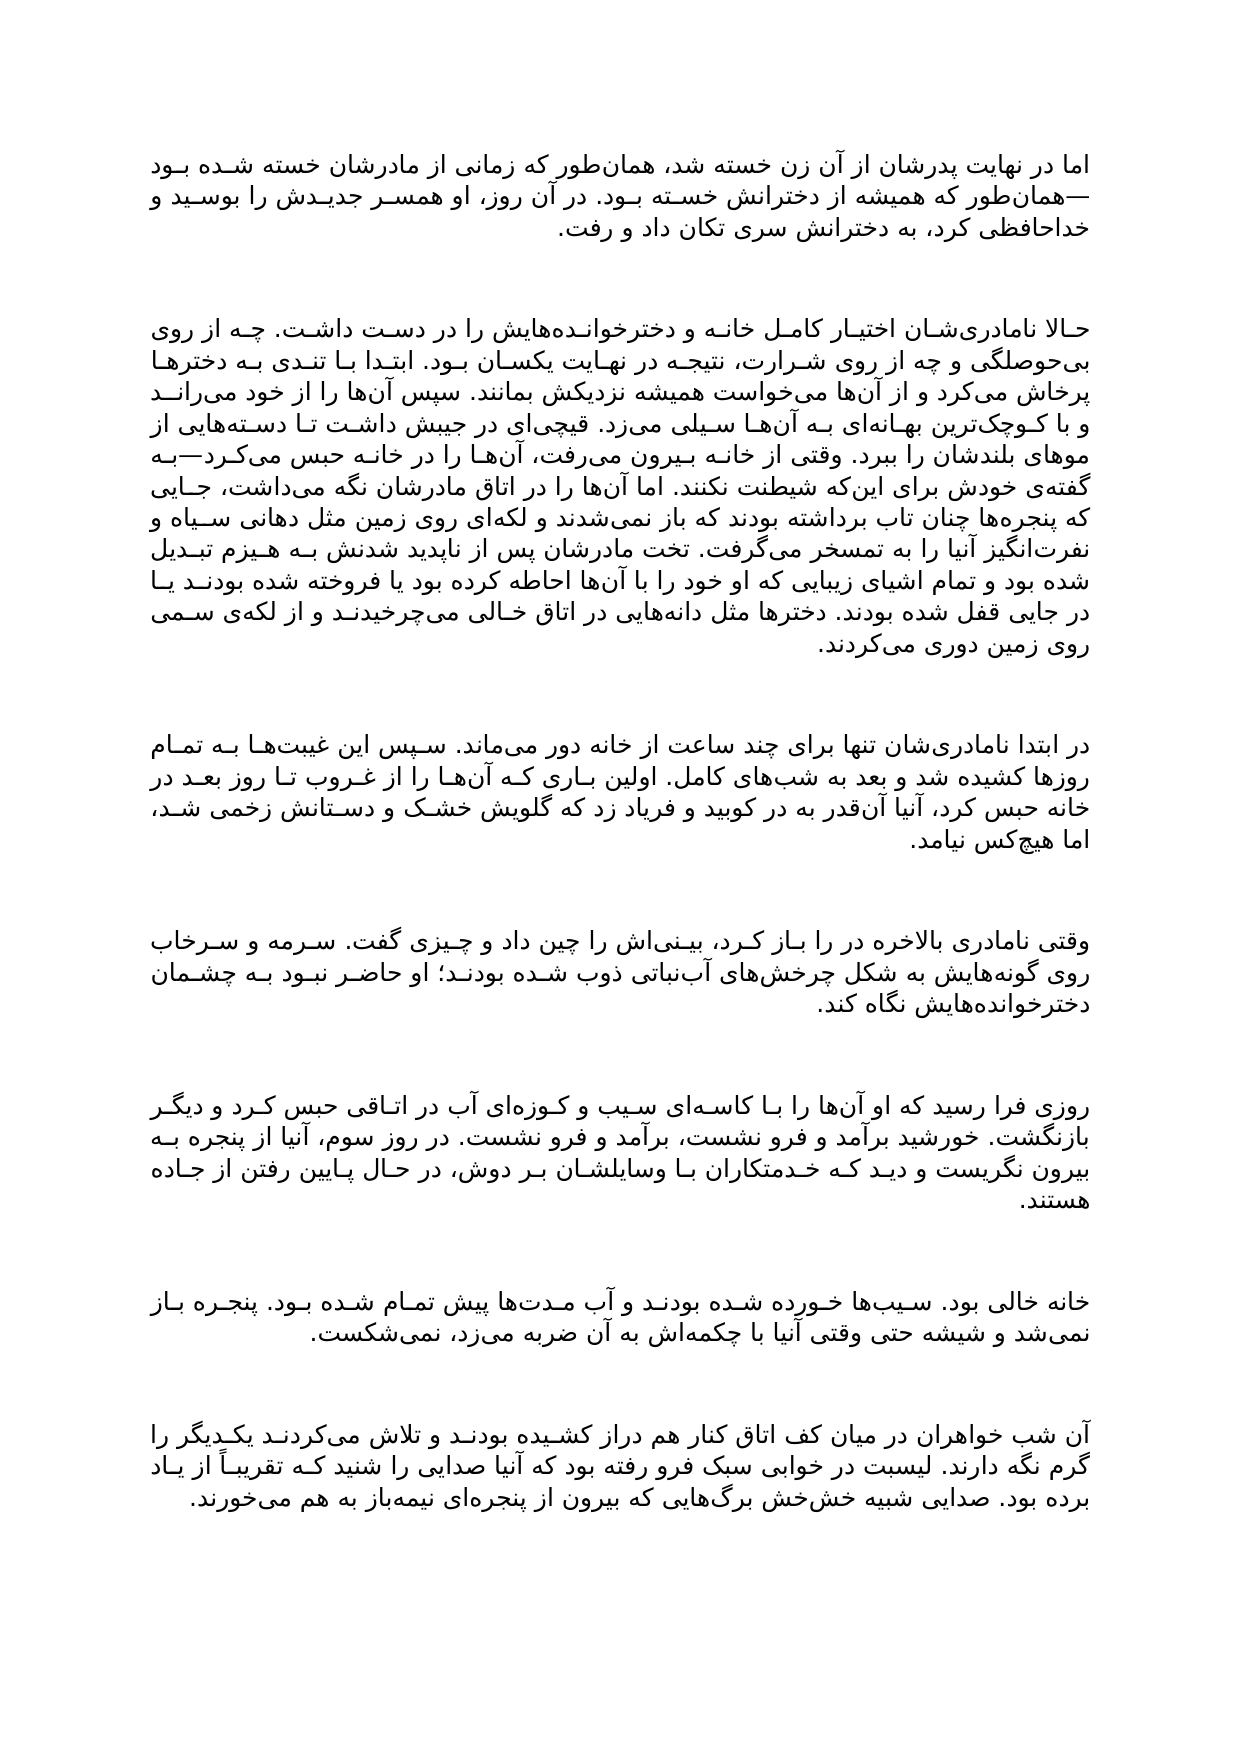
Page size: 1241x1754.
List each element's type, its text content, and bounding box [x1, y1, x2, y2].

text در ابتدا نامادری‌شان تنها برای چند ساعت از خانه دور می‌ماند. سپس این غیبت‌ها به تمام روزها کشیده شد و بعد به شب‌های کامل. اولین باری که آن‌ها را از غروب تا روز بعد در خانه حبس کرد، آنیا آن‌قدر به در کوبید و فریاد زد که گلویش خشک و دستانش زخمی شد، اما هیچ‌کس نیامد. [150, 731, 1090, 854]
text حالا نامادری‌شان اختیار کامل خانه و دخترخوانده‌هایش را در دست داشت. چه از روی بی‌حوصلگی و چه از روی شرارت، نتیجه در نهایت یکسان بود. ابتدا با تندی به دخترها پرخاش می‌کرد و از آن‌ها می‌خواست همیشه نزدیکش بمانند. سپس آن‌ها را از خود می‌راند و با کوچک‌ترین بهانه‌ای به آن‌ها سیلی می‌زد. قیچی‌ای در جیبش داشت تا دسته‌هایی از موهای بلندشان را ببرد. وقتی از خانه بیرون می‌رفت، آن‌ها را در خانه حبس می‌کرد—به گفته‌ی خودش برای این‌که شیطنت نکنند. اما آن‌ها را در اتاق مادرشان نگه می‌داشت، جایی که پنجره‌ها چنان تاب برداشته بودند که باز نمی‌شدند و لکه‌ای روی زمین مثل دهانی سیاه و نفرت‌انگیز آنیا را به تمسخر می‌گرفت. تخت مادرشان پس از ناپدید شدنش به هیزم تبدیل شده بود و تمام اشیای زیبایی که او خود را با آن‌ها احاطه کرده بود یا فروخته شده بودند یا در جایی قفل شده بودند. دخترها مثل دانه‌هایی در اتاق خالی می‌چرخیدند و از لکه‌ی سمی روی زمین دوری می‌کردند. [150, 314, 1090, 658]
text اما در نهایت پدرشان از آن زن خسته شد، همان‌طور که زمانی از مادرشان خسته شده بود—همان‌طور که همیشه از دخترانش خسته بود. در آن روز، او همسر جدیدش را بوسید و خداحافظی کرد، به دخترانش سری تکان داد و رفت. [150, 150, 1090, 242]
text خانه خالی بود. سیب‌ها خورده شده بودند و آب مدت‌ها پیش تمام شده بود. پنجره باز نمی‌شد و شیشه حتی وقتی آنیا با چکمه‌اش به آن ضربه می‌زد، نمی‌شکست. [150, 1287, 1090, 1348]
text وقتی نامادری بالاخره در را باز کرد، بینی‌اش را چین داد و چیزی گفت. سرمه و سرخاب روی گونه‌هایش به شکل چرخش‌های آب‌نباتی ذوب شده بودند؛ او حاضر نبود به چشمان دخترخوانده‌هایش نگاه کند. [150, 927, 1090, 1019]
text آن شب خواهران در میان کف اتاق کنار هم دراز کشیده بودند و تلاش می‌کردند یکدیگر را گرم نگه دارند. لیسبت در خوابی سبک فرو رفته بود که آنیا صدایی را شنید که تقریباً از یاد برده بود. صدایی شبیه خش‌خش برگ‌هایی که بیرون از پنجره‌ای نیمه‌باز به هم می‌خورند. [150, 1420, 1090, 1512]
text روزی فرا رسید که او آن‌ها را با کاسه‌ای سیب و کوزه‌ای آب در اتاقی حبس کرد و دیگر بازنگشت. خورشید برآمد و فرو نشست، برآمد و فرو نشست. در روز سوم، آنیا از پنجره به بیرون نگریست و دید که خدمتکاران با وسایلشان بر دوش، در حال پایین رفتن از جاده هستند. [150, 1091, 1090, 1214]
